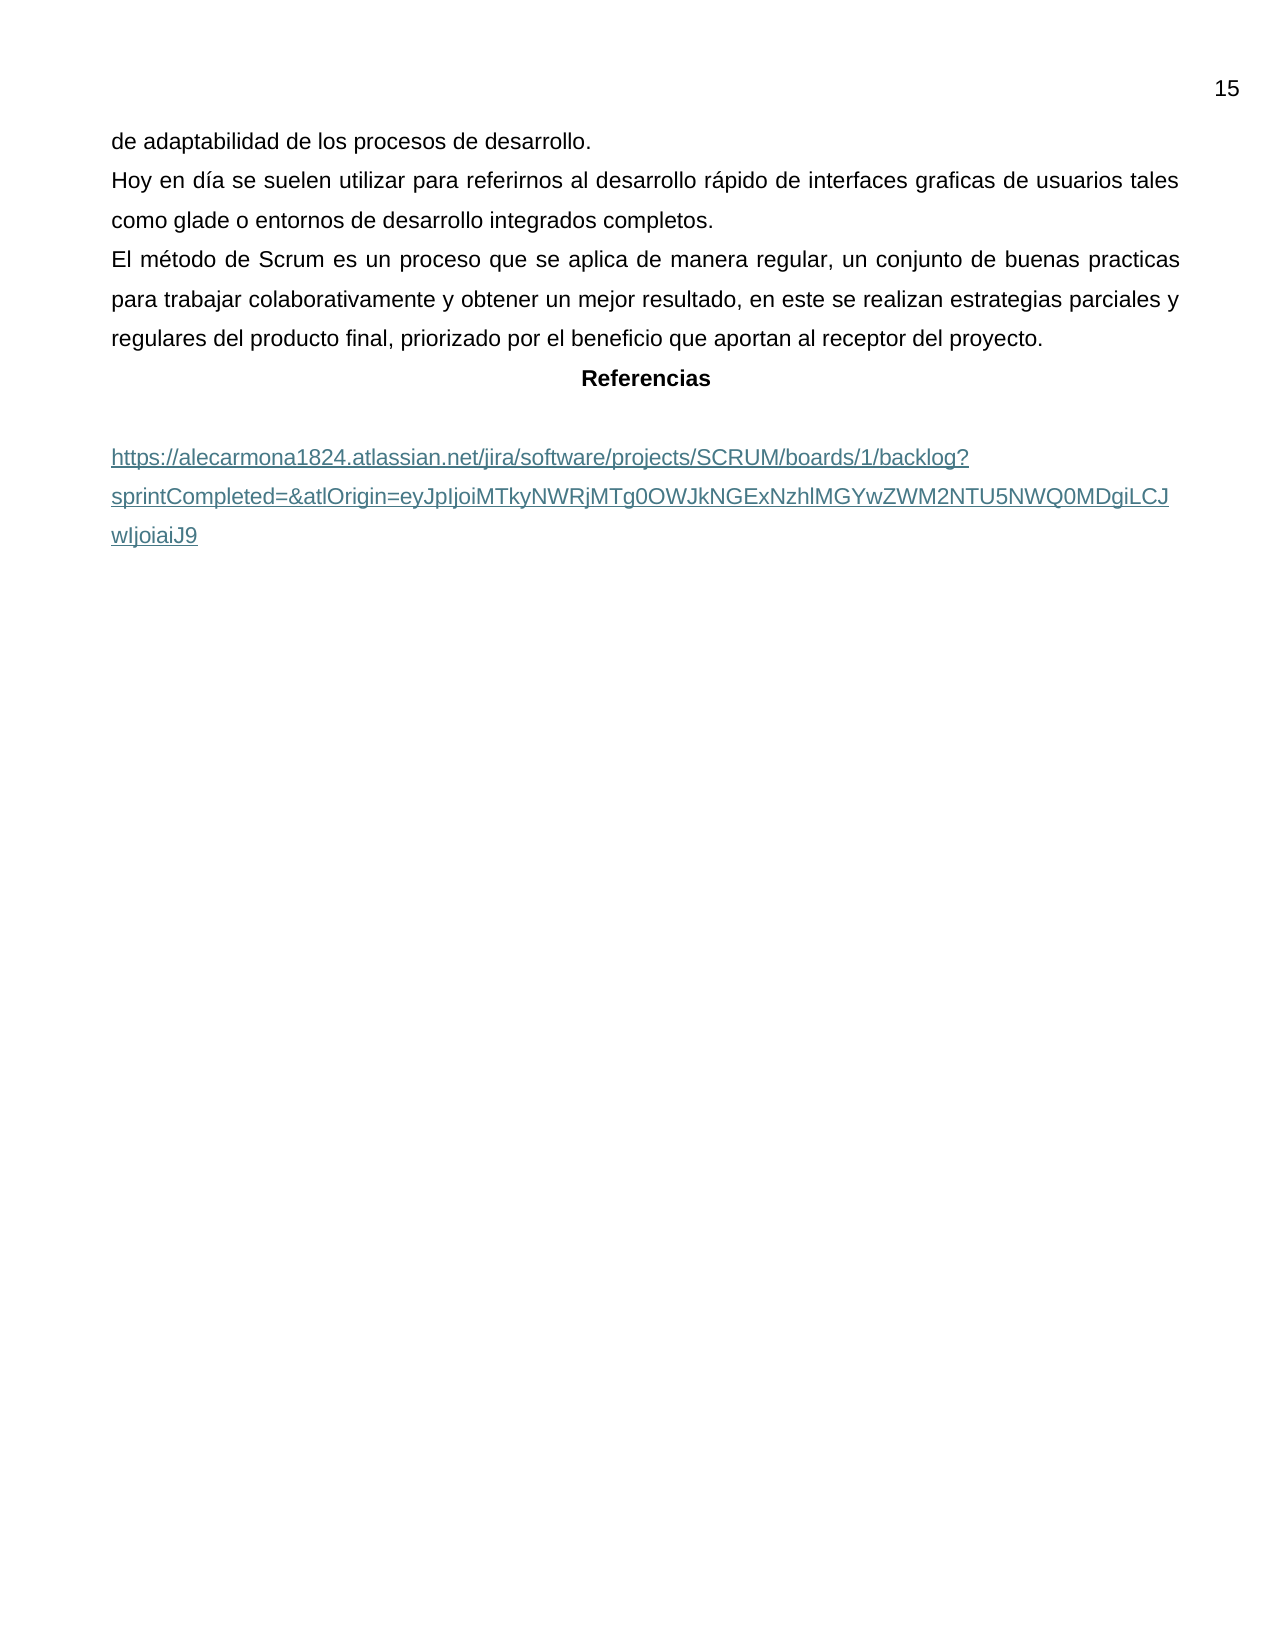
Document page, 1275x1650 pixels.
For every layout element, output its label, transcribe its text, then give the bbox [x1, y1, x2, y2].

text Referencias [111, 364, 1181, 391]
text El método de Scrum es un proceso que se aplica de manera regular, un conjunto de buenas practicas para trabajar colaborativamente y obtener un mejor resultado, en este se realizan estrategias parciales y regulares del producto final, priorizado por el beneficio que aportan al receptor del proyecto. [111, 246, 1181, 351]
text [111, 128, 1181, 154]
text https://alecarmona1824.atlassian.net/jira/software/projects/SCRUM/boards/1/backlog?sprintCompleted=&atlOrigin=eyJpIjoiMTkyNWRjMTg0OWJkNGExNzhlMGYwZWM2NTU5NWQ0MDgiLCJwIjoiaiJ9 [111, 443, 1181, 549]
text Hoy en día se suelen utilizar para referirnos al desarrollo rápido de interfaces graficas de usuarios tales como glade o entornos de desarrollo integrados completos. [111, 167, 1181, 233]
